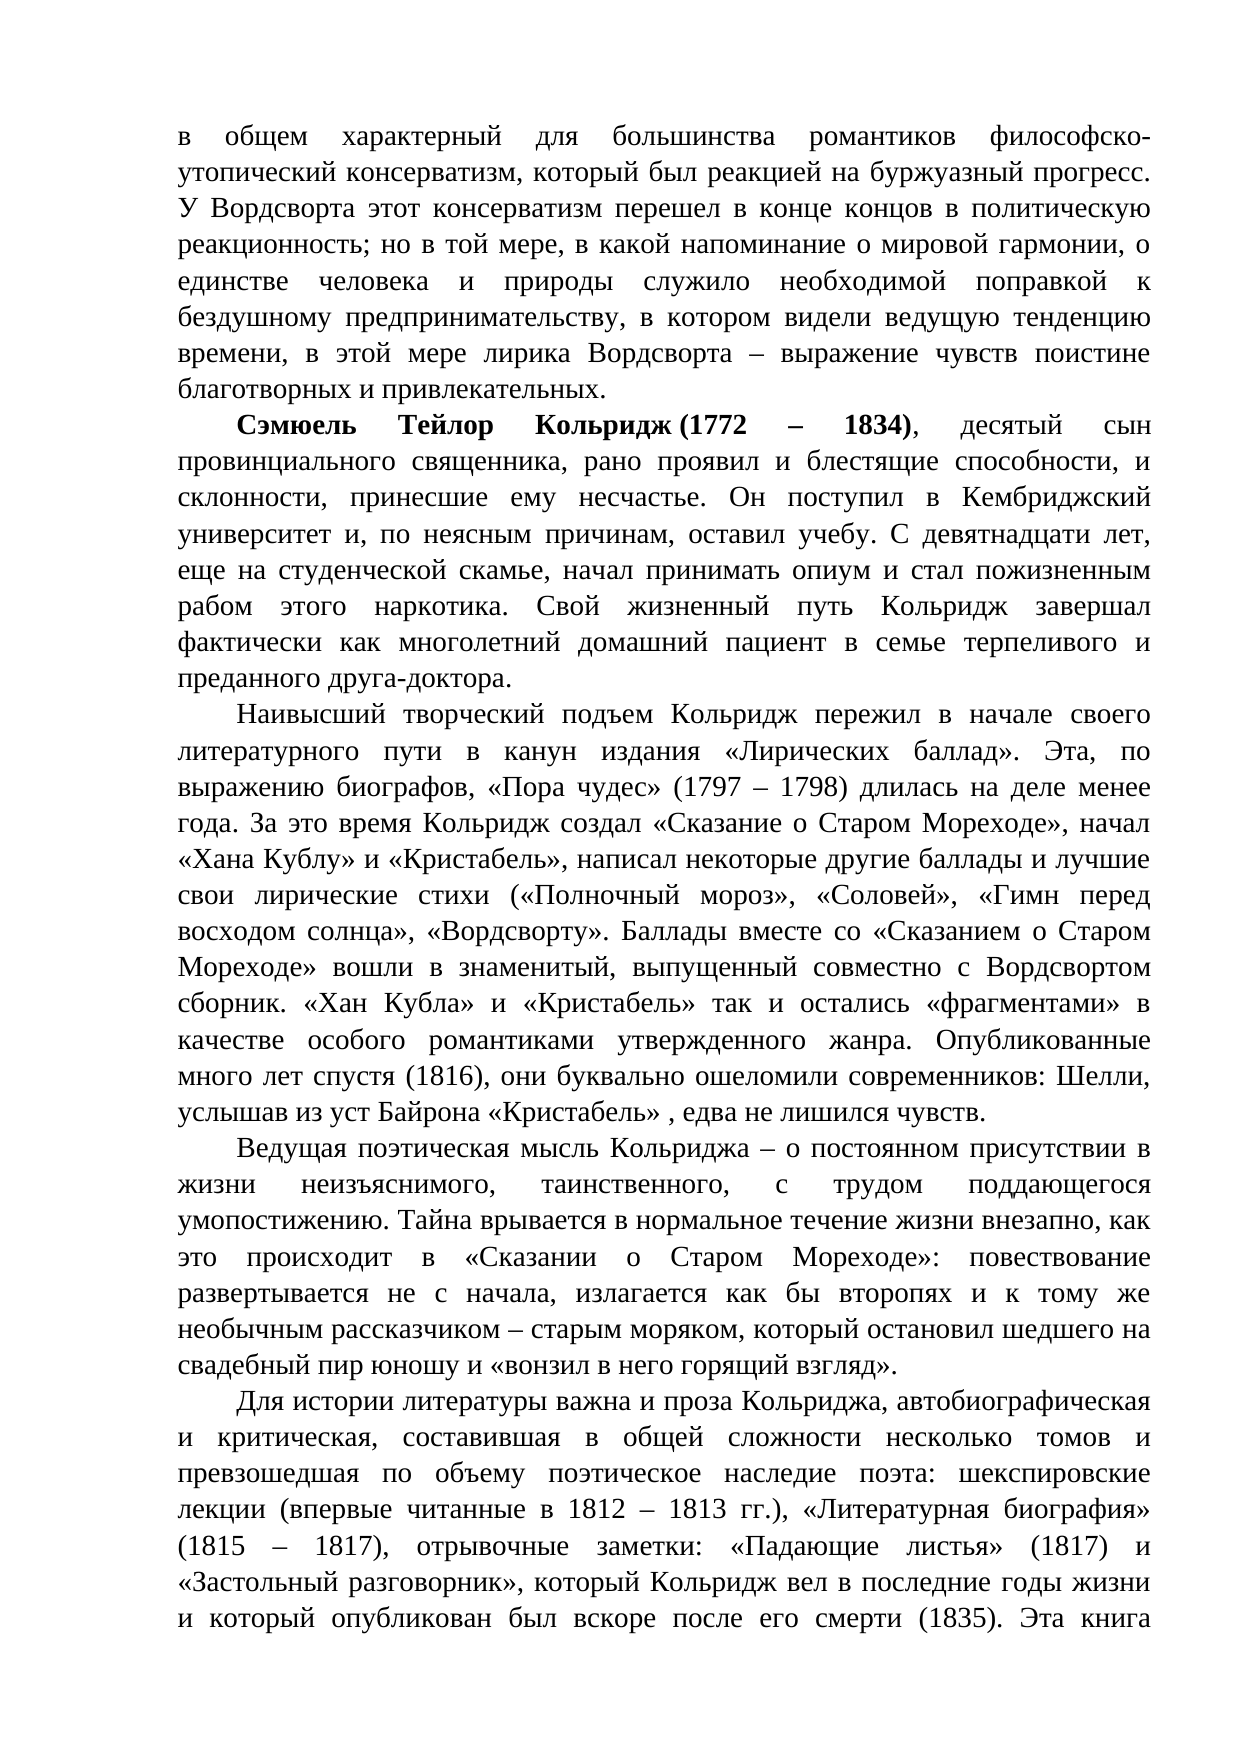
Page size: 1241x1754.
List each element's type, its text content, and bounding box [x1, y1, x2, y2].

text Наивысший творческий подъем Кольридж пережил в начале своего литературного пути в канун издания «Лирических баллад». Эта, по выражению биографов, «Пора чудес» (1797 – 1798) длилась на деле менее года. За это время Кольридж создал «Сказание о Старом Мореходе», начал «Хана Кублу» и «Кристабель», написал некоторые другие баллады и лучшие свои лирические стихи («Полночный мороз», «Соловей», «Гимн перед восходом солнца», «Вордсворту». Баллады вместе со «Сказанием о Старом Мореходе» вошли в знаменитый, выпущенный совместно с Вордсвортом сборник. «Хан Кубла» и «Кристабель» так и остались «фрагментами» в качестве особого романтиками утвержденного жанра. Опубликованные много лет спустя (1816), они буквально ошеломили современников: Шелли, услышав из уст Байрона «Кристабель» , едва не лишился чувств. [177, 696, 1152, 1128]
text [177, 1383, 1152, 1634]
text Сэмюель Тейлор Кольридж (1772 – 1834), десятый сын провинциального священника, рано проявил и блестящие способности, и склонности, принесшие ему несчастье. Он поступил в Кембриджский университет и, по неясным причинам, оставил учебу. С девятнадцати лет, еще на студенческой скамье, начал принимать опиум и стал пожизненным рабом этого наркотика. Свой жизненный путь Кольридж завершал фактически как многолетний домашний пациент в семье терпеливого и преданного друга-доктора. [177, 407, 1152, 694]
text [177, 118, 1152, 405]
text Ведущая поэтическая мысль Кольриджа – о постоянном присутствии в жизни неизъяснимого, таинственного, с трудом поддающегося умопостижению. Тайна врывается в нормальное течение жизни внезапно, как это происходит в «Сказании о Старом Мореходе»: повествование развертывается не с начала, излагается как бы второпях и к тому же необычным рассказчиком – старым моряком, который остановил шедшего на свадебный пир юношу и «вонзил в него горящий взгляд». [177, 1130, 1152, 1381]
